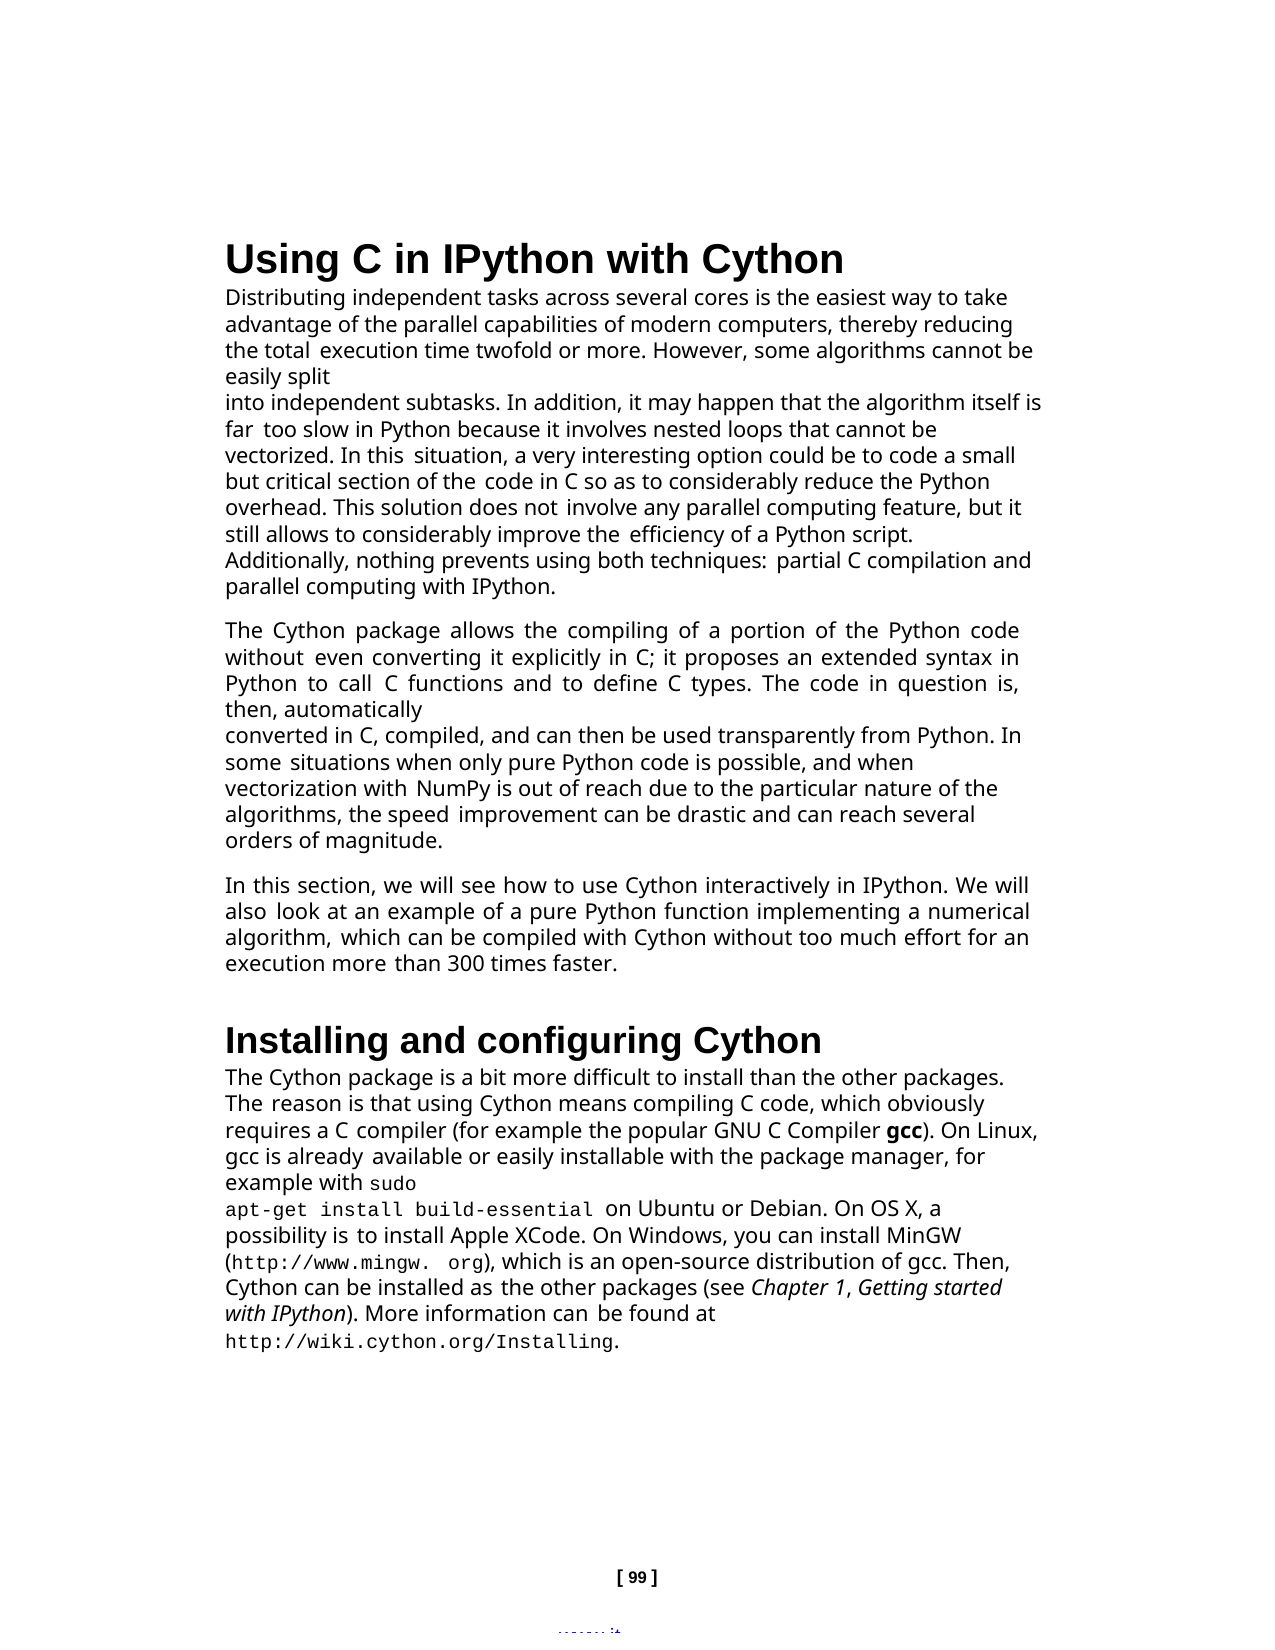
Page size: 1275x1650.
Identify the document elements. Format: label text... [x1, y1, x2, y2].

text In this section, we will see how to use Cython interactively in IPython. We will also look at an example of a pure Python function implementing a numerical algorithm, which can be compiled with Cython without too much effort for an execution more than 300 times faster. [225, 872, 1030, 977]
text apt-get install build-essential on Ubuntu or Debian. On OS X, a possibility is to install Apple XCode. On Windows, you can install MinGW (http://www.mingw. org), which is an open-source distribution of gcc. Then, Cython can be installed as the other packages (see Chapter 1, Getting started with IPython). More information can be found at http://wiki.cython.org/Installing. [225, 1196, 1048, 1353]
text converted in C, compiled, and can then be used transparently from Python. In some situations when only pure Python code is possible, and when vectorization with NumPy is out of reach due to the particular nature of the algorithms, the speed improvement can be drastic and can reach several orders of magnitude. [225, 723, 1042, 854]
text Distributing independent tasks across several cores is the easiest way to take advantage of the parallel capabilities of modern computers, thereby reducing the total execution time twofold or more. However, some algorithms cannot be easily split [225, 285, 1042, 390]
subtitle Installing and configuring Cython [225, 1018, 1096, 1061]
text The Cython package allows the compiling of a portion of the Python code without even converting it explicitly in C; it proposes an extended syntax in Python to call C functions and to define C types. The code in question is, then, automatically [225, 618, 1020, 723]
text [ 99 ] [298, 1566, 976, 1587]
subtitle Using C in IPython with Cython [225, 234, 1096, 282]
text The Cython package is a bit more difficult to install than the other packages. The reason is that using Cython means compiling C code, which obviously requires a C compiler (for example the popular GNU C Compiler gcc). On Linux, gcc is already available or easily installable with the package manager, for example with sudo [225, 1064, 1042, 1196]
text into independent subtasks. In addition, it may happen that the algorithm itself is far too slow in Python because it involves nested loops that cannot be vectorized. In this situation, a very interesting option could be to code a small but critical section of the code in C so as to considerably reduce the Python overhead. This solution does not involve any parallel computing feature, but it still allows to considerably improve the efficiency of a Python script. Additionally, nothing prevents using both techniques: partial C compilation and parallel computing with IPython. [225, 390, 1042, 600]
